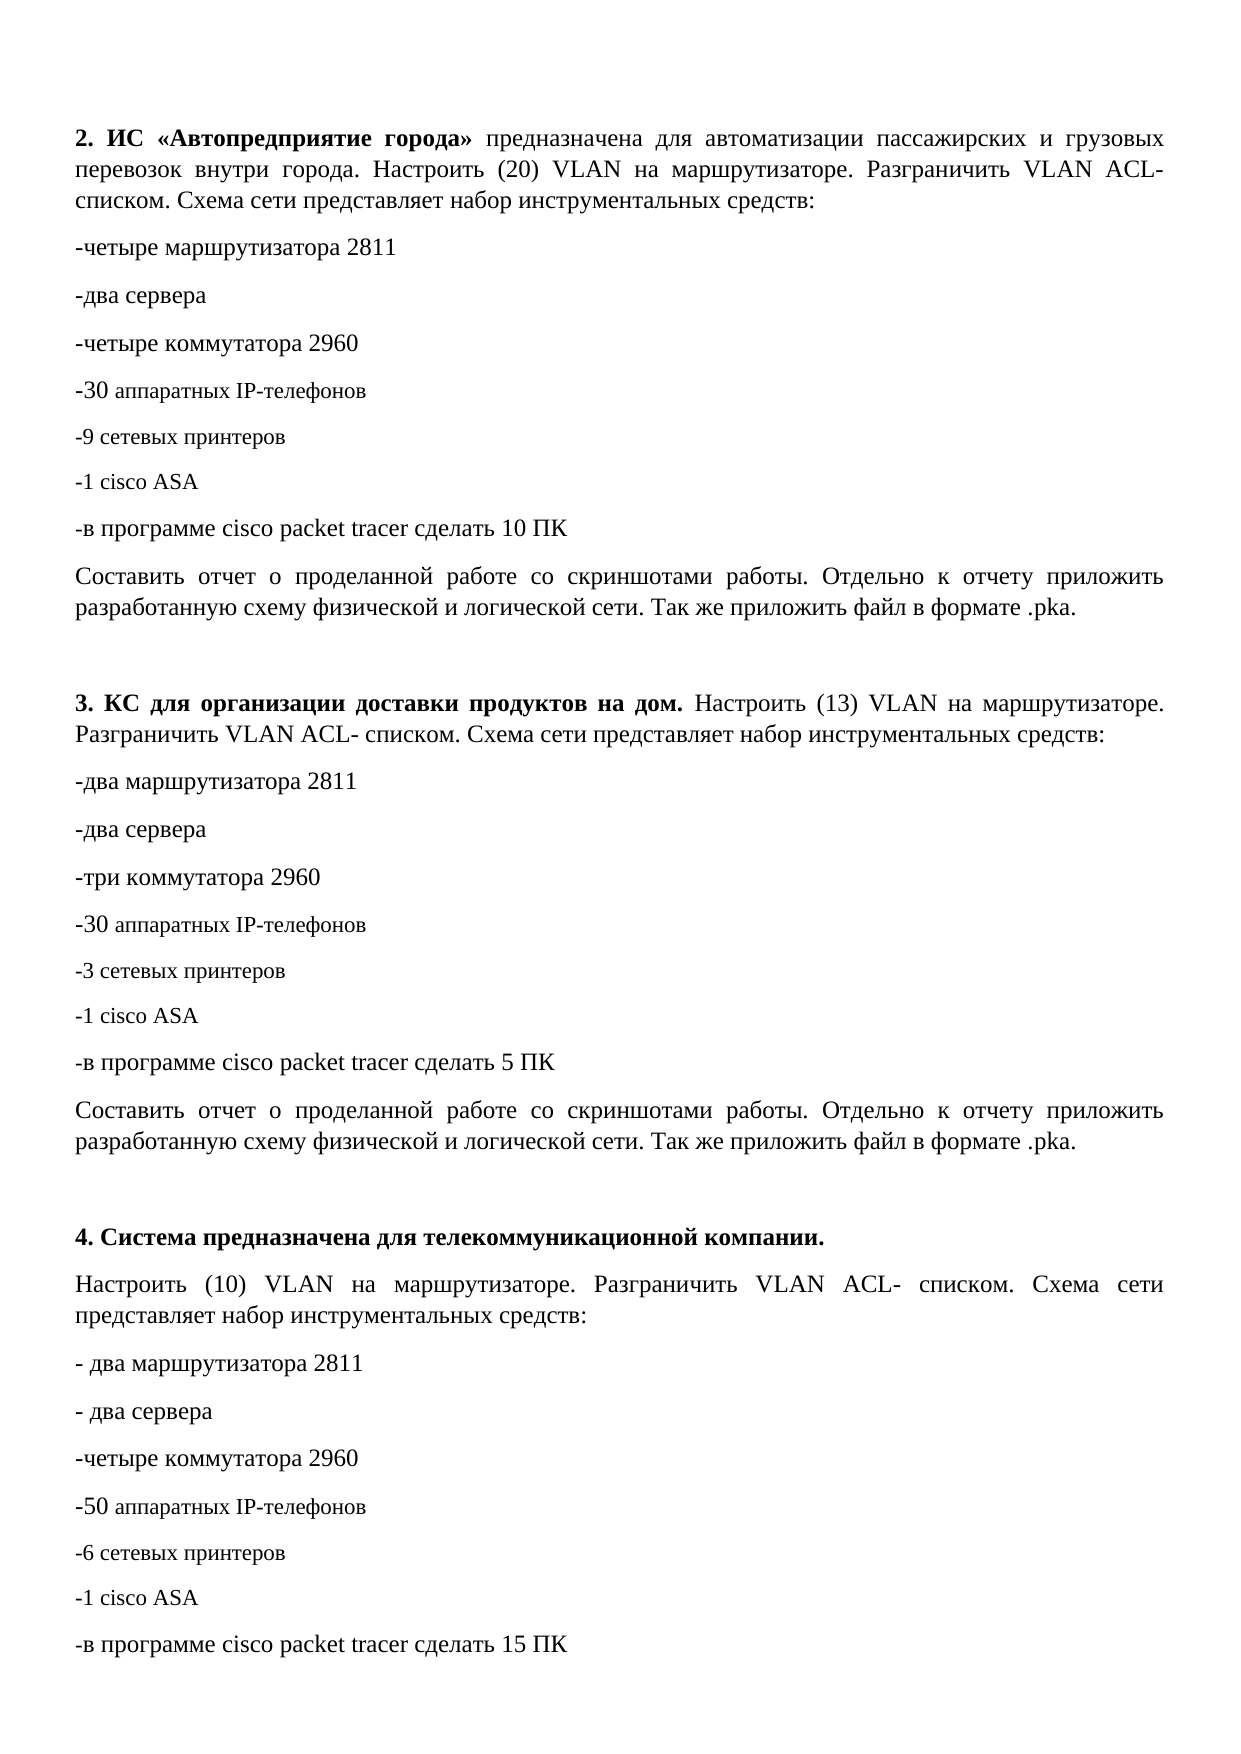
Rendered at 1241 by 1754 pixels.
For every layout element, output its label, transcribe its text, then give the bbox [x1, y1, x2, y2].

text -четыре маршрутизатора 2811 [75, 232, 1165, 261]
text 3. КС для организации доставки продуктов на дом. Настроить (13) VLAN на маршрутизаторе. Разграничить VLAN ACL- списком. Схема сети представляет набор инструментальных средств: [75, 688, 1165, 747]
text Составить отчет о проделанной работе со скриншотами работы. Отдельно к отчету приложить разработанную схему физической и логической сети. Так же приложить файл в формате .pka. [75, 561, 1165, 621]
text -1 cisco ASA [75, 468, 1165, 495]
text 4. Система предназначена для телекоммуникационной компании. [75, 1222, 1165, 1250]
text -в программе cisco packet tracer сделать 15 ПК [75, 1629, 1165, 1658]
text -четыре коммутатора 2960 [75, 1443, 1165, 1472]
text -6 сетевых принтеров [75, 1539, 1165, 1565]
text -1 cisco ASA [75, 1002, 1165, 1029]
text -в программе cisco packet tracer сделать 10 ПК [75, 513, 1165, 542]
text -30 аппаратных IP-телефонов [75, 909, 1165, 938]
text -два маршрутизатора 2811 [75, 766, 1165, 795]
text -два сервера [75, 814, 1165, 843]
text -четыре коммутатора 2960 [75, 328, 1165, 357]
text -два сервера [75, 280, 1165, 309]
text - два маршрутизатора 2811 [75, 1348, 1165, 1377]
text -1 cisco ASA [75, 1584, 1165, 1610]
text 2. ИС «Автопредприятие города» предназначена для автоматизации пассажирских и грузовых перевозок внутри города. Настроить (20) VLAN на маршрутизаторе. Разграничить VLAN ACL- списком. Схема сети представляет набор инструментальных средств: [75, 123, 1165, 213]
text -три коммутатора 2960 [75, 862, 1165, 891]
text - два сервера [75, 1396, 1165, 1424]
text -9 сетевых принтеров [75, 423, 1165, 450]
text Составить отчет о проделанной работе со скриншотами работы. Отдельно к отчету приложить разработанную схему физической и логической сети. Так же приложить файл в формате .pka. [75, 1095, 1165, 1155]
text -30 аппаратных IP-телефонов [75, 376, 1165, 404]
text -в программе cisco packet tracer сделать 5 ПК [75, 1047, 1165, 1076]
text -50 аппаратных IP-телефонов [75, 1491, 1165, 1520]
text -3 сетевых принтеров [75, 957, 1165, 984]
text Настроить (10) VLAN на маршрутизаторе. Разграничить VLAN ACL- списком. Схема сети представляет набор инструментальных средств: [75, 1269, 1165, 1329]
